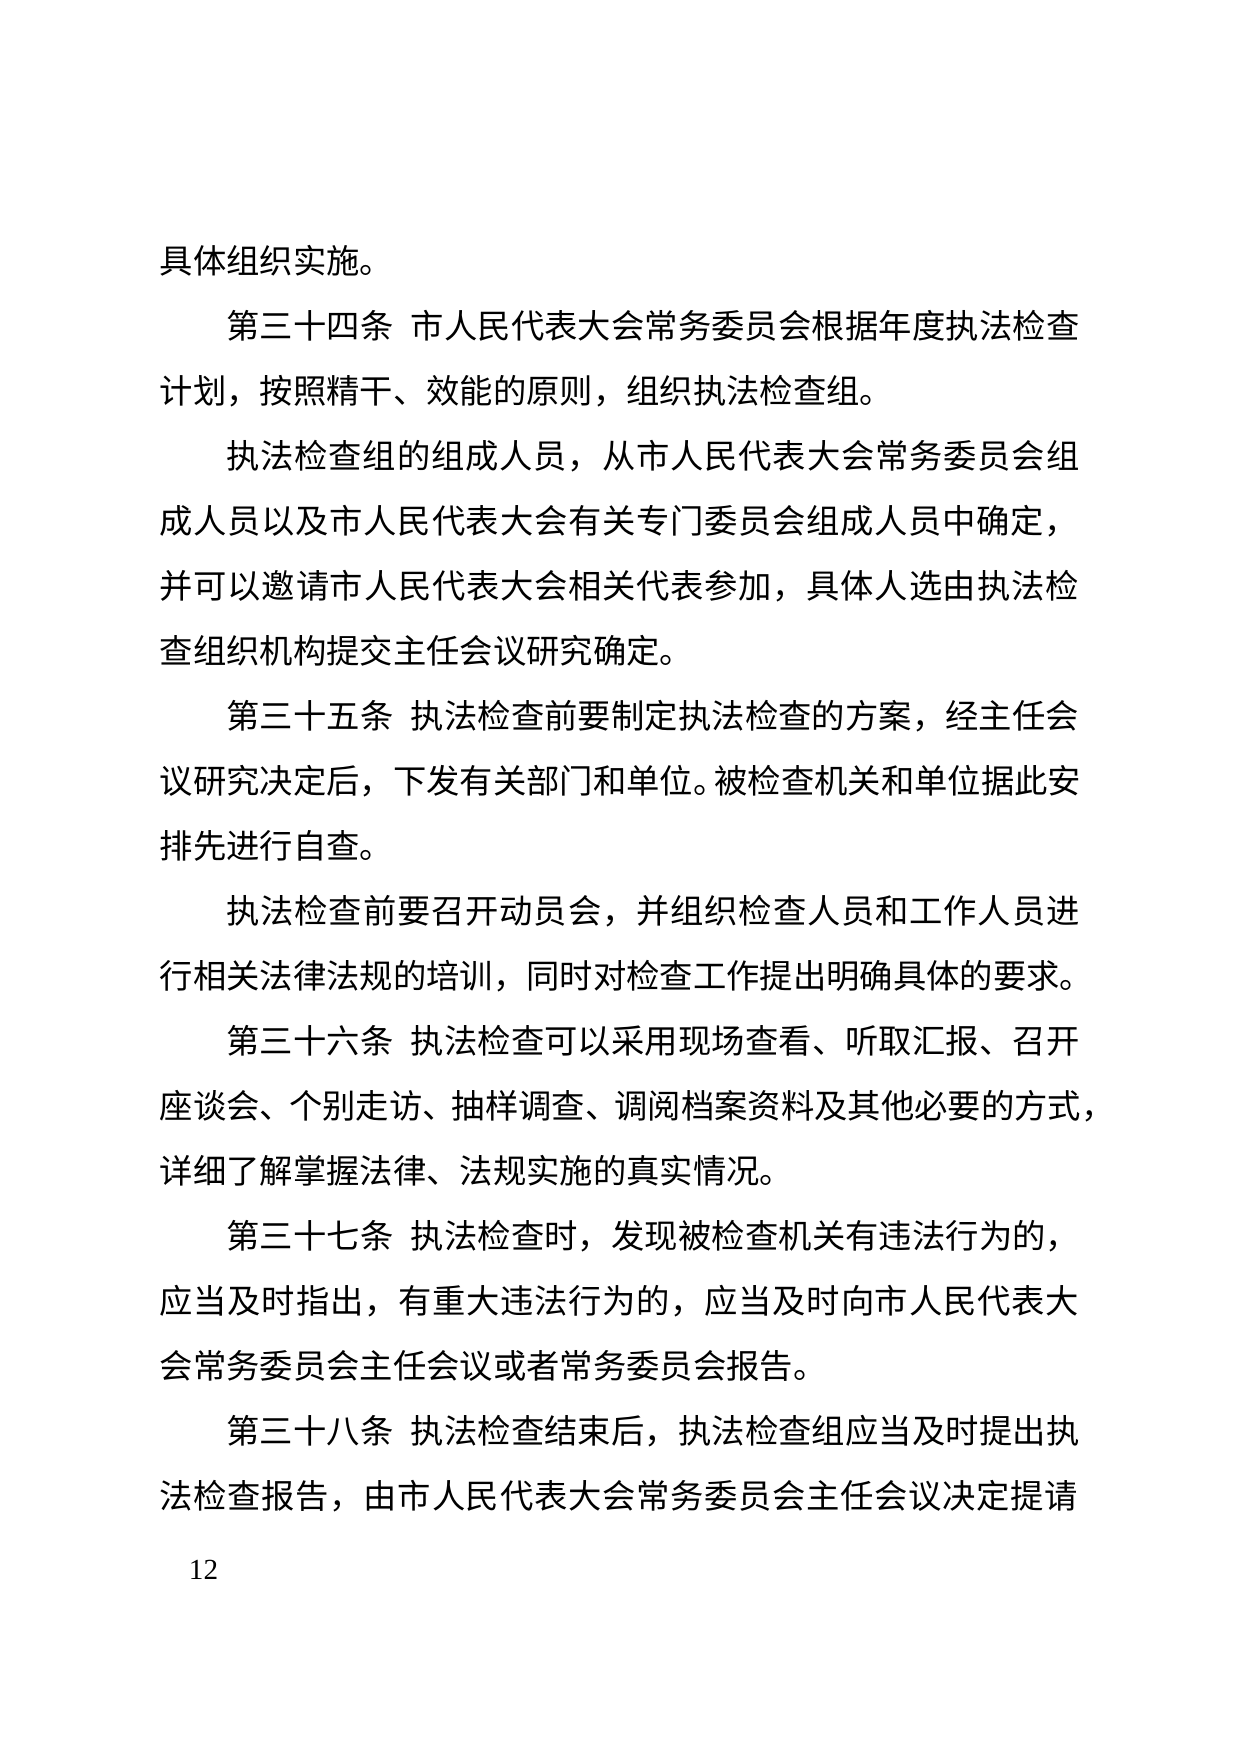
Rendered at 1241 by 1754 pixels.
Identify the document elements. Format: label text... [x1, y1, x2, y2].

text 第三十五条 执法检查前要制定执法检查的方案，经主任会议研究决定后，下发有关部门和单位。被检查机关和单位据此安排先进行自查。 [159, 1007, 1081, 1202]
text 第三十四条 市人民代表大会常务委员会根据年度执法检查计划，按照精干、效能的原则，组织执法检查组。 [159, 617, 1081, 747]
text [159, 227, 1081, 422]
text 执法检查前要召开动员会，并组织检查人员和工作人员进行相关法律法规的培训，同时对检查工作提出明确具体的要求。 [159, 1202, 1081, 1332]
text 第三十三条 市人民代表大会常务委员会执法检查工作由本级人民代表大会有关专门委员会或者常务委员会有关工作机构具体组织实施。 [159, 422, 1081, 617]
text 执法检查组的组成人员，从市人民代表大会常务委员会组成人员以及市人民代表大会有关专门委员会组成人员中确定，并可以邀请市人民代表大会相关代表参加，具体人选由执法检查组织机构提交主任会议研究确定。 [159, 747, 1081, 1007]
text 第三十六条 执法检查可以采用现场查看、听取汇报、召开座谈会、个别走访、抽样调查、调阅档案资料及其他必要的方式，详细了解掌握法律、法规实施的真实情况。 [159, 1332, 1081, 1527]
